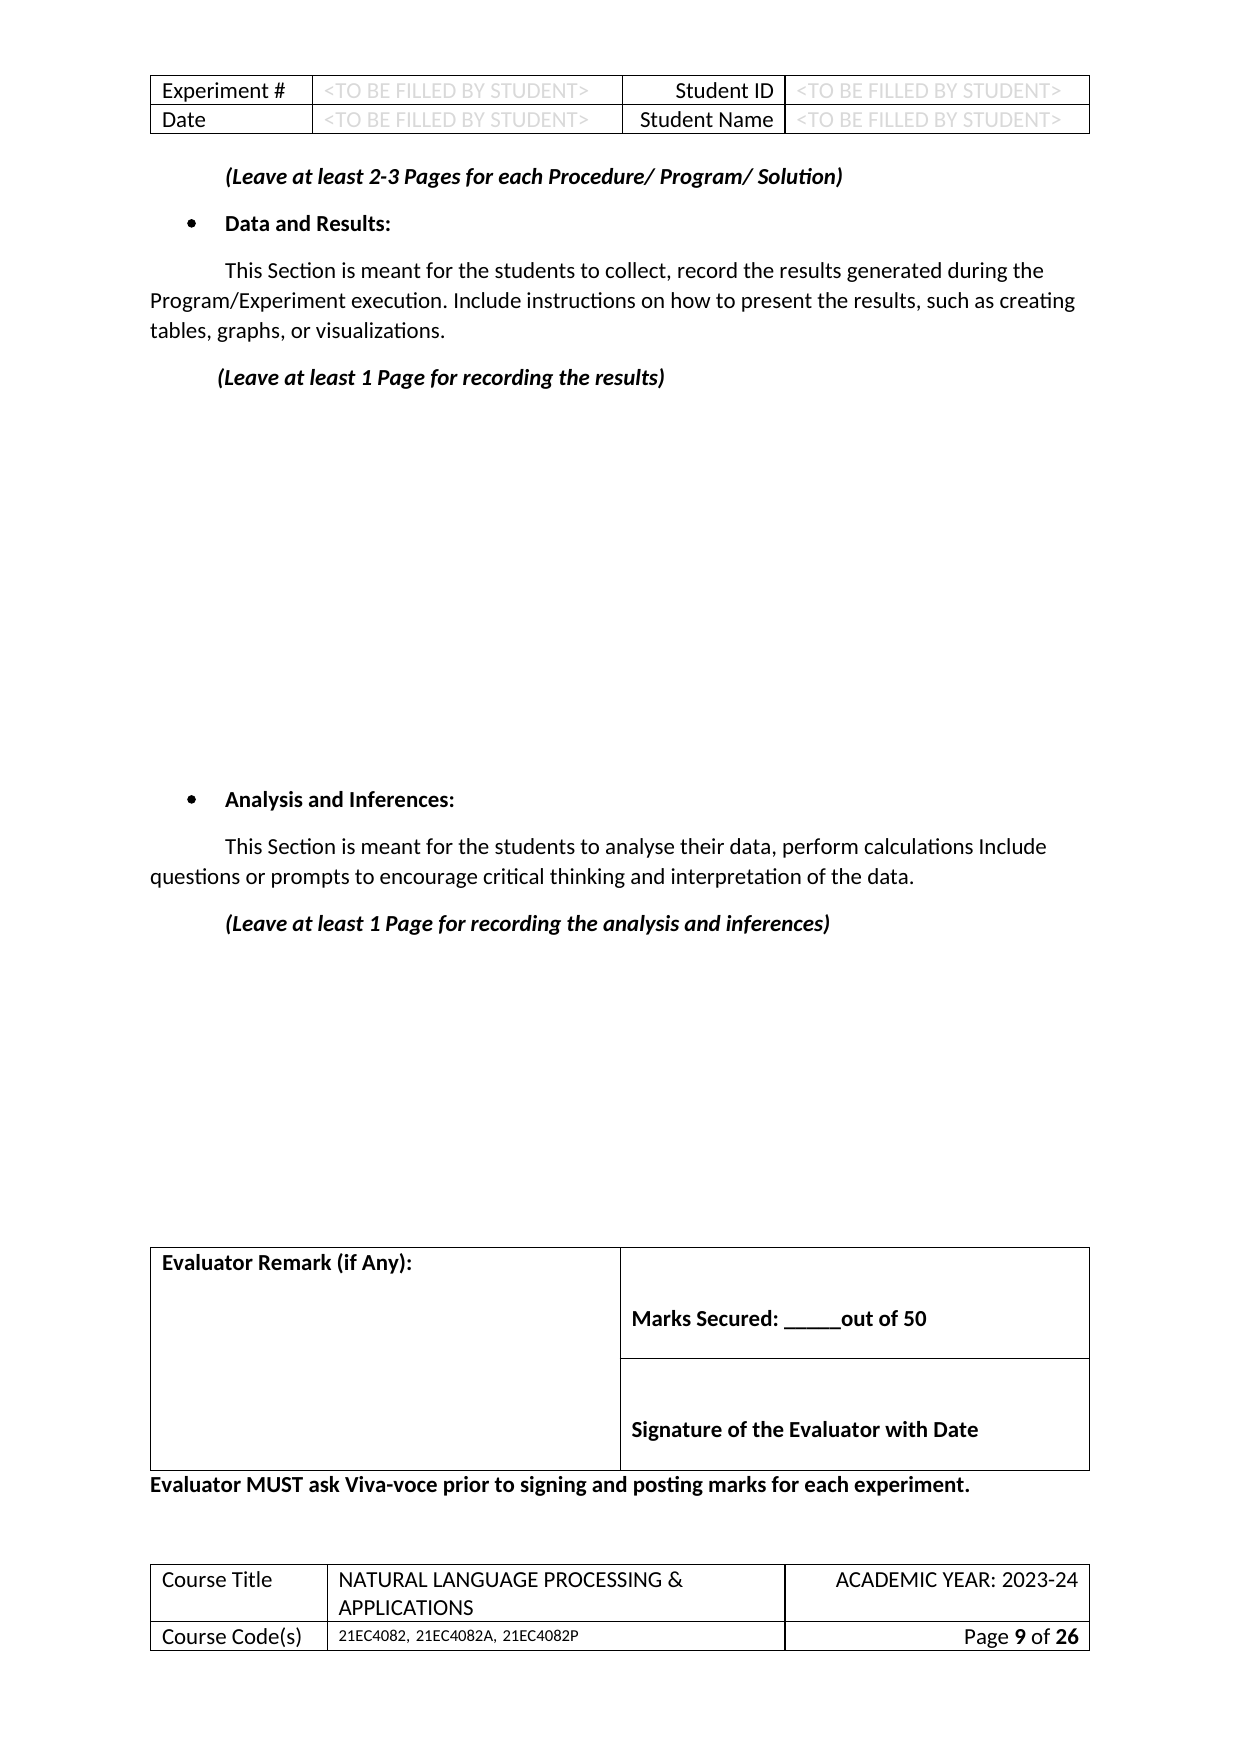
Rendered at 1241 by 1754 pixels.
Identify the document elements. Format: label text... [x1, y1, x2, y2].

text (Leave at least 1 Page for recording the analysis and inferences) [150, 909, 1090, 937]
table_cell Signature of the Evaluator with Date [621, 1359, 1089, 1469]
text Evaluator MUST ask Viva-voce prior to signing and posting marks for each experiment. [150, 1471, 1090, 1498]
list Data and Results: [187, 209, 1090, 237]
text (Leave at least 2-3 Pages for each Procedure/ Program/ Solution) [150, 162, 1090, 190]
text This Section is meant for the students to analyse their data, perform calculations Include questions or prompts to encourage critical thinking and interpretation of the data. [150, 832, 1090, 890]
text This Section is meant for the students to collect, record the results generated during the Program/Experiment execution. Include instructions on how to present the results, such as creating tables, graphs, or visualizations. [150, 256, 1090, 344]
text (Leave at least 1 Page for recording the results) [150, 363, 1090, 391]
list Analysis and Inferences: [187, 785, 1090, 813]
table_header Marks Secured: _____out of 50 [621, 1248, 1089, 1358]
table_header Evaluator Remark (if Any): [151, 1248, 620, 1469]
